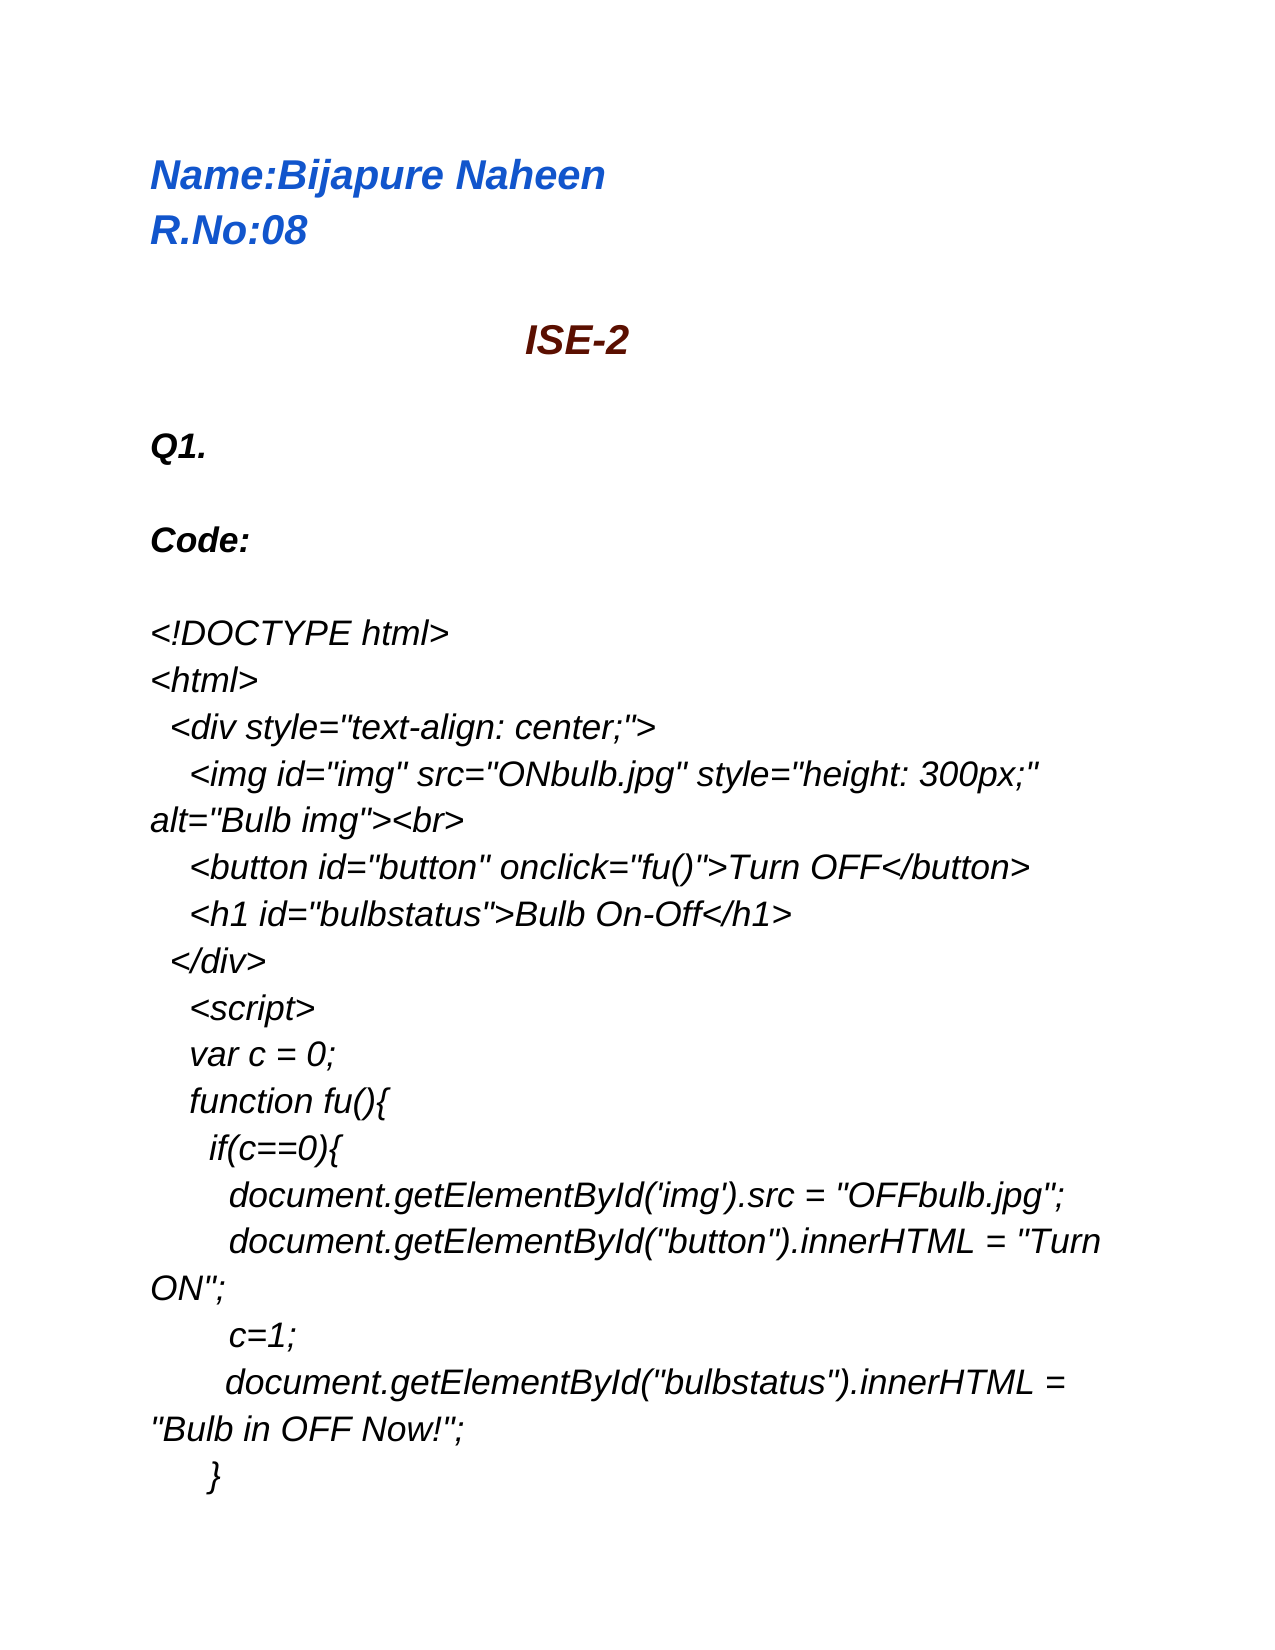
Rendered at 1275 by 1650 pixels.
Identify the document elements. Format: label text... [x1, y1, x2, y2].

text if(c==0){ [150, 1127, 1125, 1168]
text <!DOCTYPE html> [150, 613, 1125, 653]
text </div> [150, 940, 1125, 981]
text <button id="button" onclick="fu()">Turn OFF</button> [150, 846, 1125, 887]
text <div style="text-align: center;"> [150, 706, 1125, 747]
text document.getElementById("button").innerHTML = "Turn ON"; [150, 1221, 1125, 1308]
text var c = 0; [150, 1033, 1125, 1074]
text ISE-2 [150, 315, 1125, 363]
text <h1 id="bulbstatus">Bulb On-Off</h1> [150, 893, 1125, 934]
text document.getElementById("bulbstatus").innerHTML = "Bulb in OFF Now!"; [150, 1361, 1125, 1448]
text <img id="img" src="ONbulb.jpg" style="height: 300px;" alt="Bulb img"><br> [150, 753, 1125, 840]
text function fu(){ [150, 1080, 1125, 1121]
text document.getElementById('img').src = "OFFbulb.jpg"; [150, 1174, 1125, 1214]
text c=1; [150, 1314, 1125, 1355]
text <script> [150, 987, 1125, 1027]
text <html> [150, 659, 1125, 700]
text R.No:08 [150, 205, 1125, 253]
text Code: [150, 519, 1125, 560]
text } [150, 1454, 1125, 1495]
text Name:Bijapure Naheen [150, 150, 1125, 198]
text Q1. [150, 426, 1125, 466]
